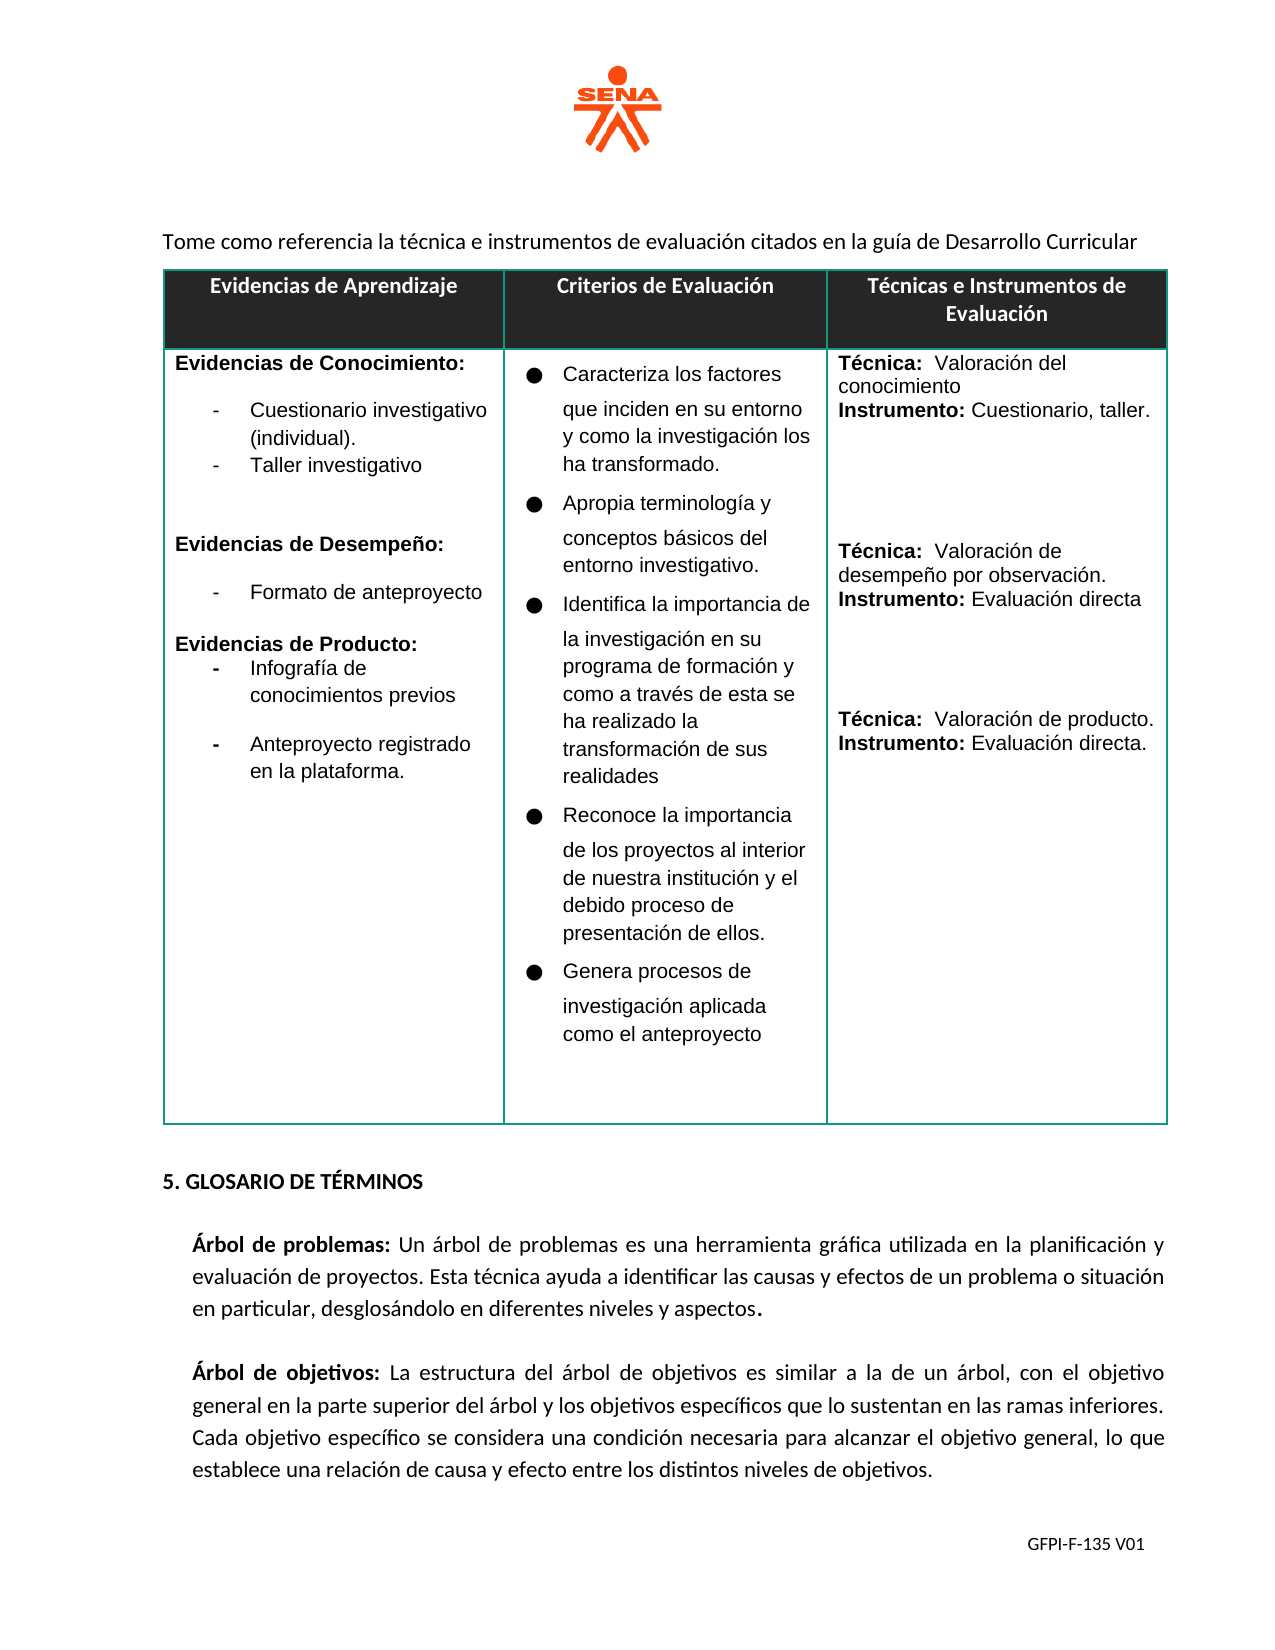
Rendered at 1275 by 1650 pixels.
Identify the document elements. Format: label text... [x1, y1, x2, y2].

table_cell Evidencias de Conocimiento: Cuestionario investigativo (individual). Taller investigativo Evidencias de Desempeño: Formato de anteproyecto Evidencias de Producto: Infografía de conocimientos previos Anteproyecto registrado en la plataforma. [165, 350, 503, 1123]
picture [564, 62, 668, 157]
text Árbol de objetivos: La estructura del árbol de objetivos es similar a la de un árbol, con el objetivo general en la parte superior del árbol y los objetivos específicos que lo sustentan en las ramas inferiores. Cada objetivo específico se considera una condición necesaria para alcanzar el objetivo general, lo que establece una relación de causa y efecto entre los distintos niveles de objetivos. [192, 1358, 1167, 1483]
table_cell Caracteriza los factores que inciden en su entorno y como la investigación los ha transformado. Apropia terminología y conceptos básicos del entorno investigativo. Identifica la importancia de la investigación en su programa de formación y como a través de esta se ha realizado la transformación de sus realidades Reconoce la importancia de los proyectos al interior de nuestra institución y el debido proceso de presentación de ellos. Genera procesos de investigación aplicada como el anteproyecto [505, 350, 826, 1123]
text Tome como referencia la técnica e instrumentos de evaluación citados en la guía de Desarrollo Curricular [162, 227, 1167, 255]
table_header Evidencias de Aprendizaje [165, 271, 503, 348]
text 5. GLOSARIO DE TÉRMINOS [162, 1167, 1167, 1195]
table_cell Técnica: Valoración del conocimiento Instrumento: Cuestionario, taller. Técnica: Valoración de desempeño por observación. Instrumento: Evaluación directa Técnica: Valoración de producto. Instrumento: Evaluación directa. [828, 350, 1166, 1123]
table_header Técnicas e Instrumentos de Evaluación [828, 271, 1166, 348]
table_header Criterios de Evaluación [505, 271, 826, 348]
text Árbol de problemas: Un árbol de problemas es una herramienta gráfica utilizada en la planificación y evaluación de proyectos. Esta técnica ayuda a identificar las causas y efectos de un problema o situación en particular, desglosándolo en diferentes niveles y aspectos. [192, 1230, 1167, 1322]
